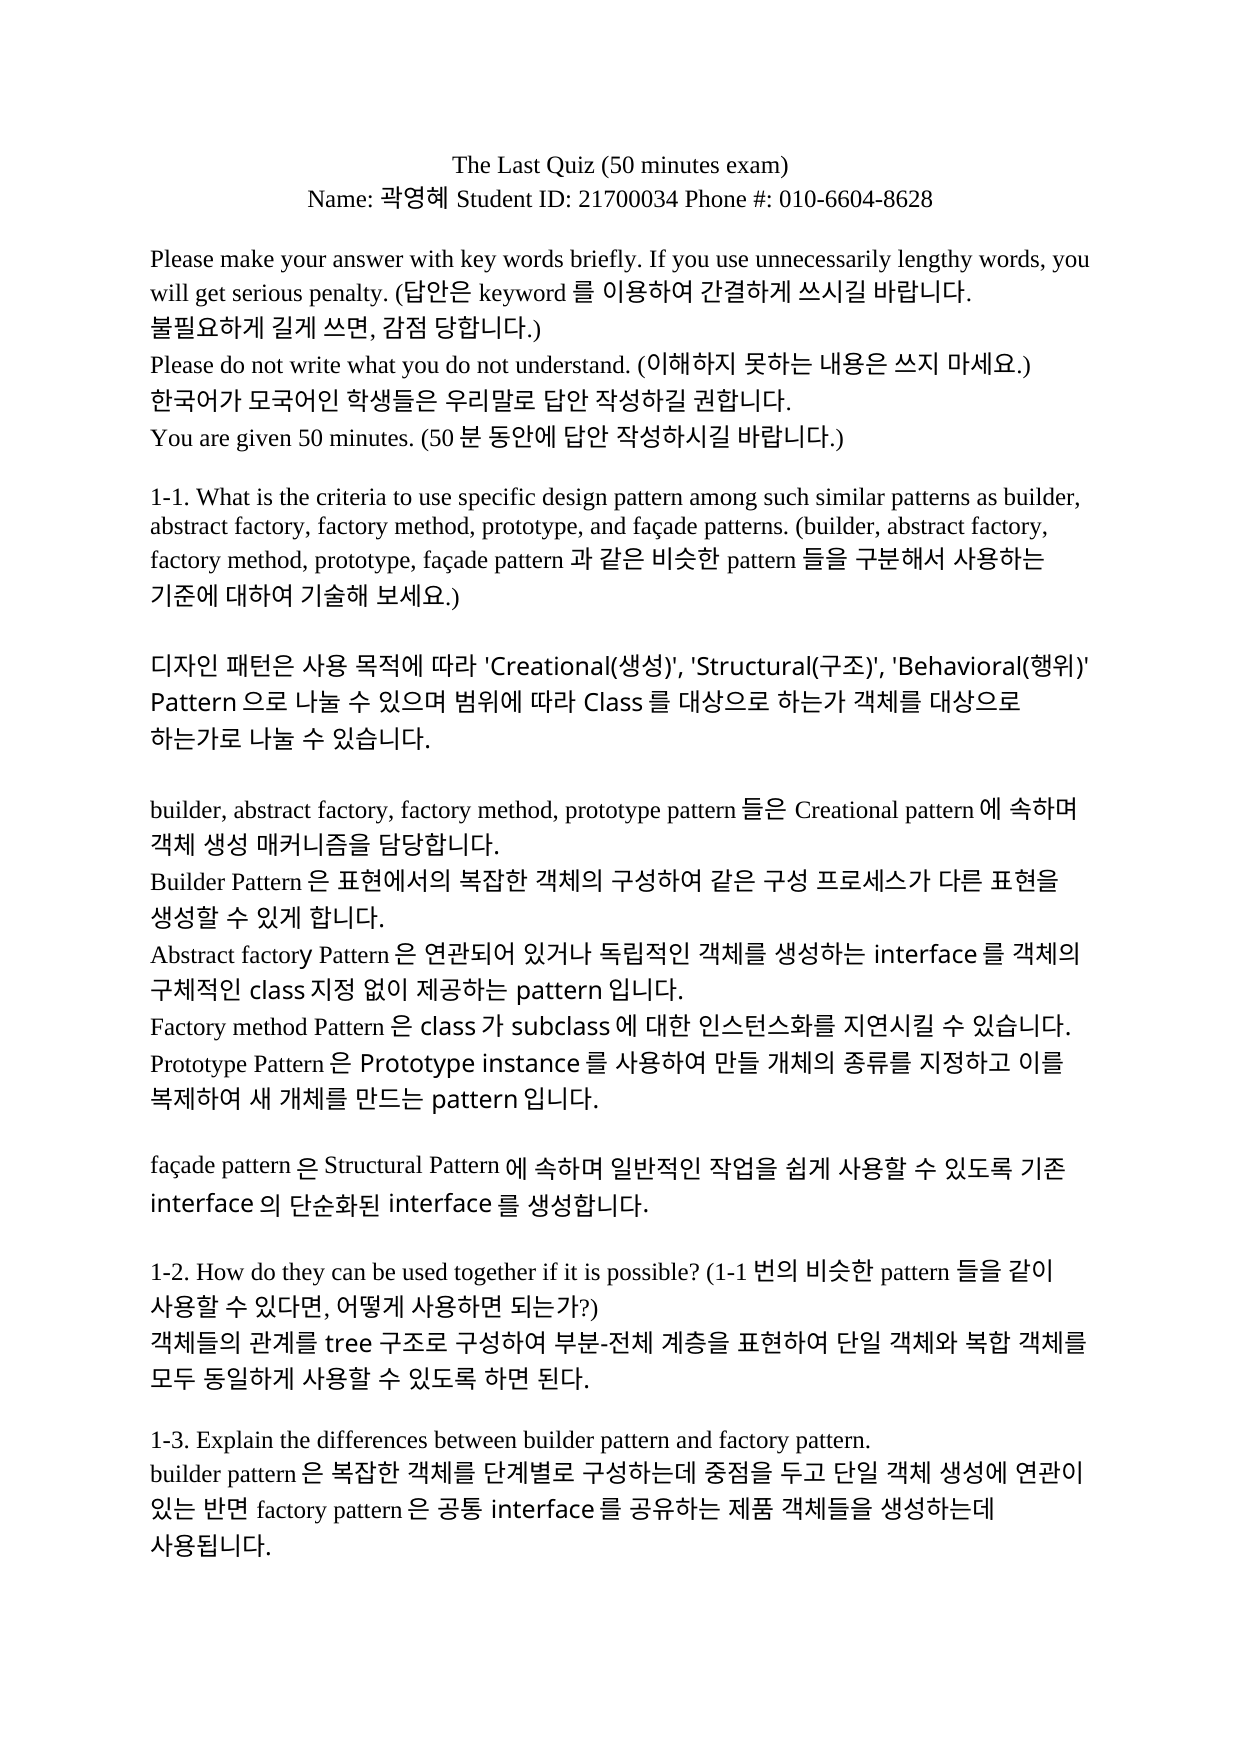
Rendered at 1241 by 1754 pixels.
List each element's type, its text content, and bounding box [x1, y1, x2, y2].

text 객체들의 관계를 tree 구조로 구성하여 부분-전체 계층을 표현하여 단일 객체와 복합 객체를 모두 동일하게 사용할 수 있도록 하면 된다. [150, 1323, 1090, 1396]
text Please do not write what you do not understand. (이해하지 못하는 내용은 쓰지 마세요.) 한국어가 모국어인 학생들은 우리말로 답안 작성하길 권합니다. [150, 345, 1090, 417]
text Factory method Pattern은 class가 subclass에 대한 인스턴스화를 지연시킬 수 있습니다. [150, 1007, 1090, 1043]
text Builder Pattern은 표현에서의 복잡한 객체의 구성하여 같은 구성 프로세스가 다른 표현을 생성할 수 있게 합니다. [150, 862, 1090, 934]
text Abstract factory Pattern은 연관되어 있거나 독립적인 객체를 생성하는 interface를 객체의 구체적인 class지정 없이 제공하는 pattern입니다. [150, 934, 1090, 1007]
text 디자인 패턴은 사용 목적에 따라 'Creational(생성)', 'Structural(구조)', 'Behavioral(행위)' Pattern으로 나눌 수 있으며 범위에 따라 Class를 대상으로 하는가 객체를 대상으로 하는가로 나눌 수 있습니다. [150, 647, 1090, 755]
text Name: 곽영혜 Student ID: 21700034 Phone #: 010-6604-8628 [150, 179, 1090, 215]
text The Last Quiz (50 minutes exam) [150, 150, 1090, 179]
text Prototype Pattern은 Prototype instance를 사용하여 만들 개체의 종류를 지정하고 이를 복제하여 새 개체를 만드는 pattern입니다. [150, 1043, 1090, 1116]
text façade pattern은Structural Pattern에 속하며 일반적인 작업을 쉽게 사용할 수 있도록 기존 interface의 단순화된 interface를 생성합니다. [150, 1150, 1090, 1222]
text You are given 50 minutes. (50분 동안에 답안 작성하시길 바랍니다.) [150, 417, 1090, 454]
text 1-3. Explain the differences between builder pattern and factory pattern. [150, 1425, 1090, 1453]
text builder pattern은 복잡한 객체를 단계별로 구성하는데 중점을 두고 단일 객체 생성에 연관이 있는 반면 factory pattern은 공통 interface를 공유하는 제품 객체들을 생성하는데 사용됩니다. [150, 1453, 1090, 1562]
text builder, abstract factory, factory method, prototype pattern들은 Creational pattern에 속하며 객체 생성 매커니즘을 담당합니다. [150, 789, 1090, 862]
text Please make your answer with key words briefly. If you use unnecessarily lengthy words, you will get serious penalty. (답안은 keyword 를 이용하여 간결하게 쓰시길 바랍니다. 불필요하게 길게 쓰면, 감점 당합니다.) [150, 244, 1090, 345]
text 1-2. How do they can be used together if it is possible? (1-1번의 비슷한 pattern 들을 같이 사용할 수 있다면, 어떻게 사용하면 되는가?) [150, 1251, 1090, 1323]
text 1-1. What is the criteria to use specific design pattern among such similar patterns as builder, abstract factory, factory method, prototype, and façade patterns. (builder, abstract factory, factory method, prototype, façade pattern 과 같은 비슷한 pattern 들을 구분해서 사용하는 기준에 대하여 기술해 보세요.) [150, 482, 1090, 612]
